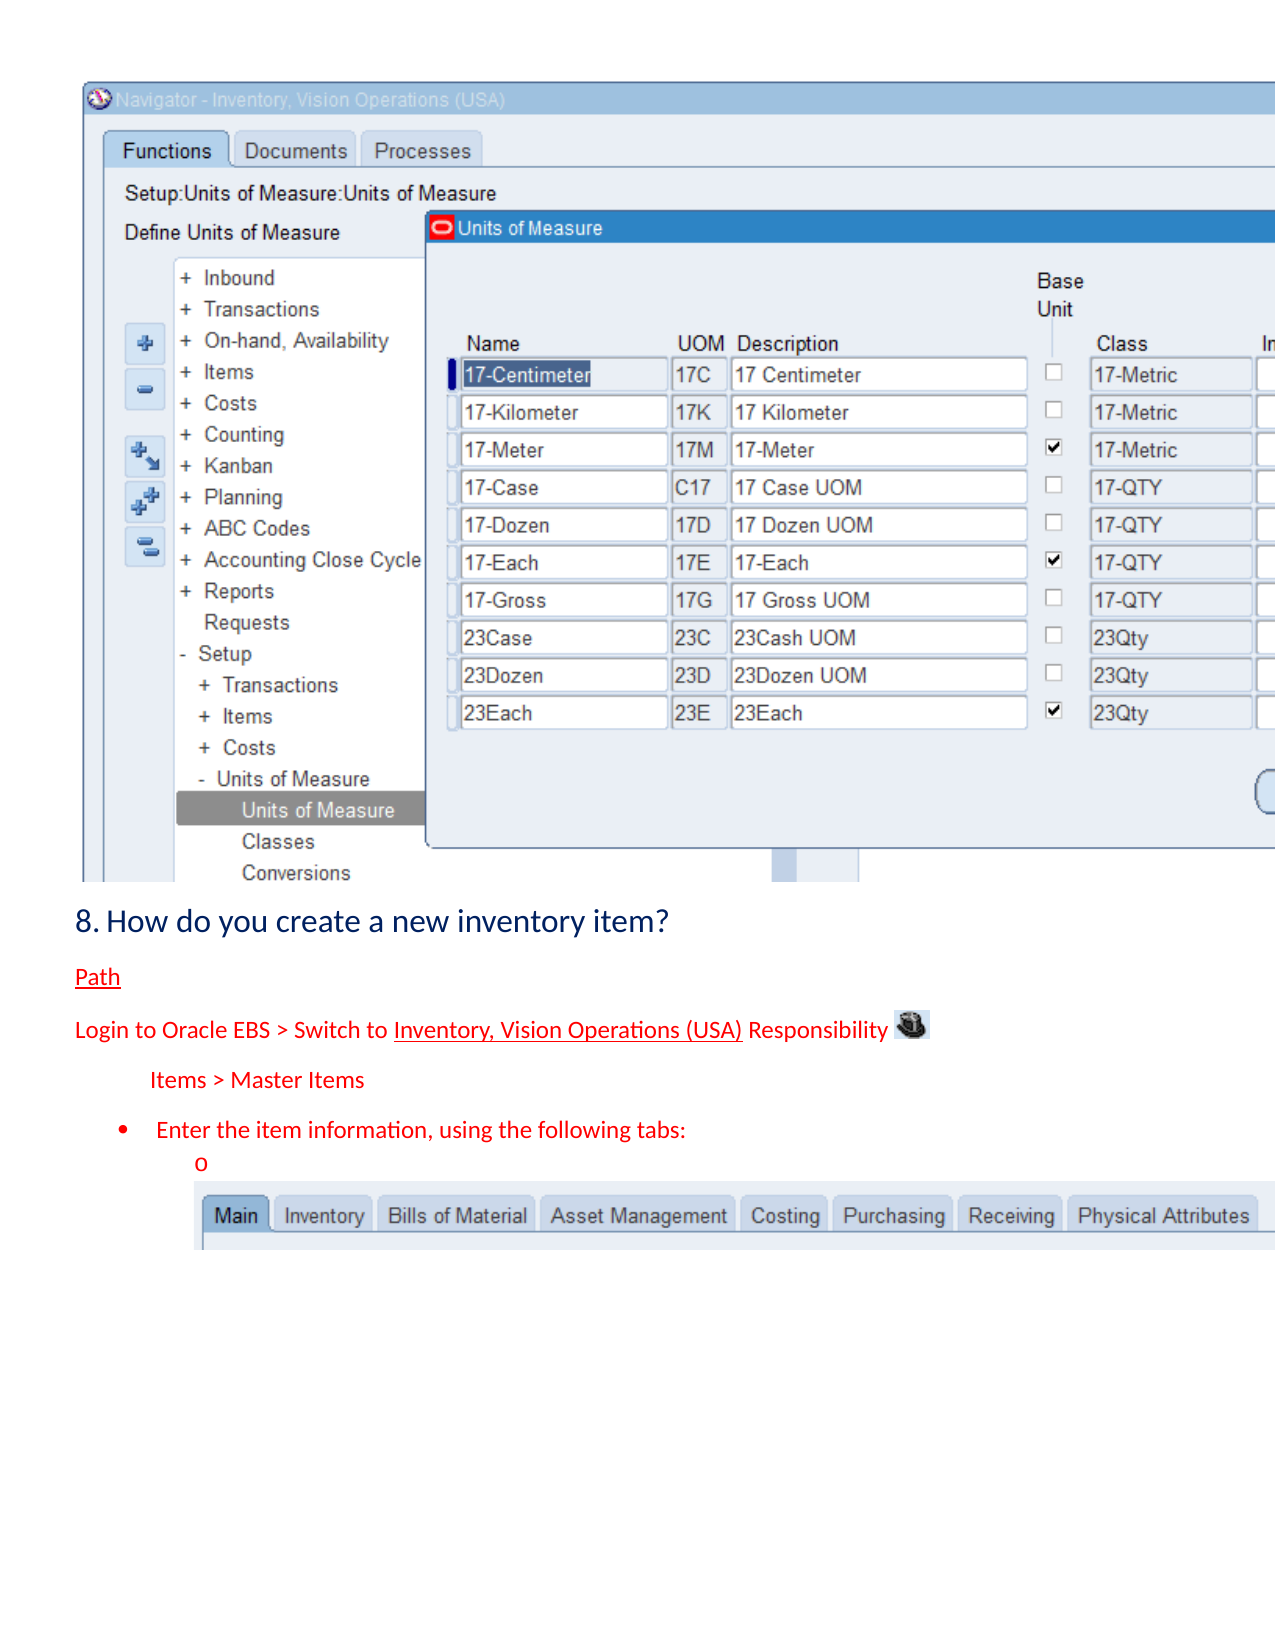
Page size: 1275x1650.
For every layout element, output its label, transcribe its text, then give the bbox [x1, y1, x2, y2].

text Login to Oracle EBS > Switch to Inventory, Vision Operations (USA) Responsibility [75, 1011, 1200, 1045]
picture [193, 1181, 1275, 1250]
picture [894, 1010, 930, 1039]
text 8. How do you create a new inventory item? [75, 901, 1200, 941]
picture [75, 75, 1275, 882]
text Items > Master Items [75, 1064, 1200, 1095]
text Path [75, 961, 1200, 992]
list Enter the item information, using the following tabs: [119, 1114, 1200, 1144]
